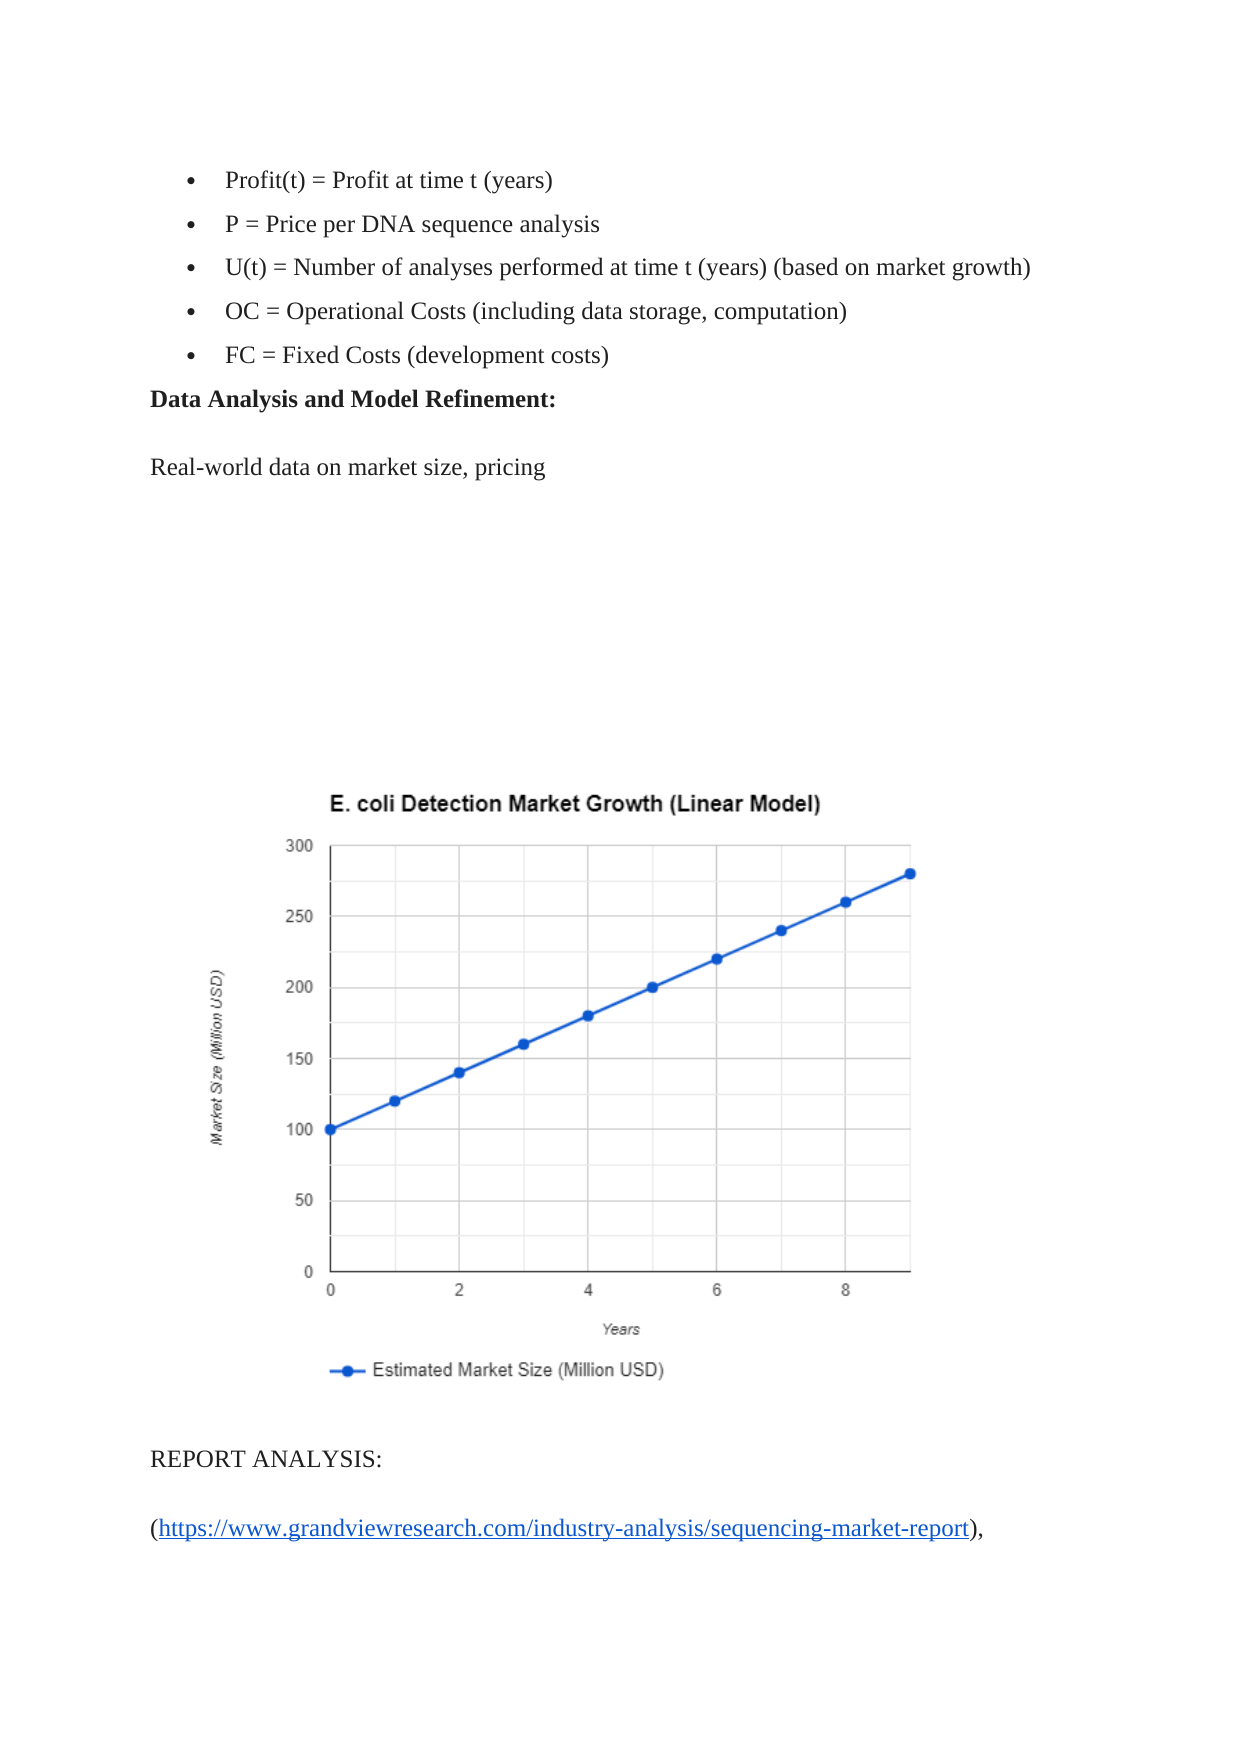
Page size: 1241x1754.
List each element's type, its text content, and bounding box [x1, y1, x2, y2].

list P = Price per DNA sequence analysis [187, 194, 1090, 237]
list Profit(t) = Profit at time t (years) [187, 150, 1090, 194]
text Real-world data on market size, pricing [150, 437, 1090, 481]
text Data Analysis and Model Refinement: [150, 369, 1090, 412]
list U(t) = Number of analyses performed at time t (years) (based on market growth) [187, 237, 1090, 281]
text REPORT ANALYSIS: [150, 1429, 1090, 1473]
list OC = Operational Costs (including data storage, computation) [187, 281, 1090, 325]
text (https://www.grandviewresearch.com/industry-analysis/sequencing-market-report), [150, 1498, 1090, 1541]
list FC = Fixed Costs (development costs) [187, 325, 1090, 369]
picture [150, 712, 1091, 1404]
